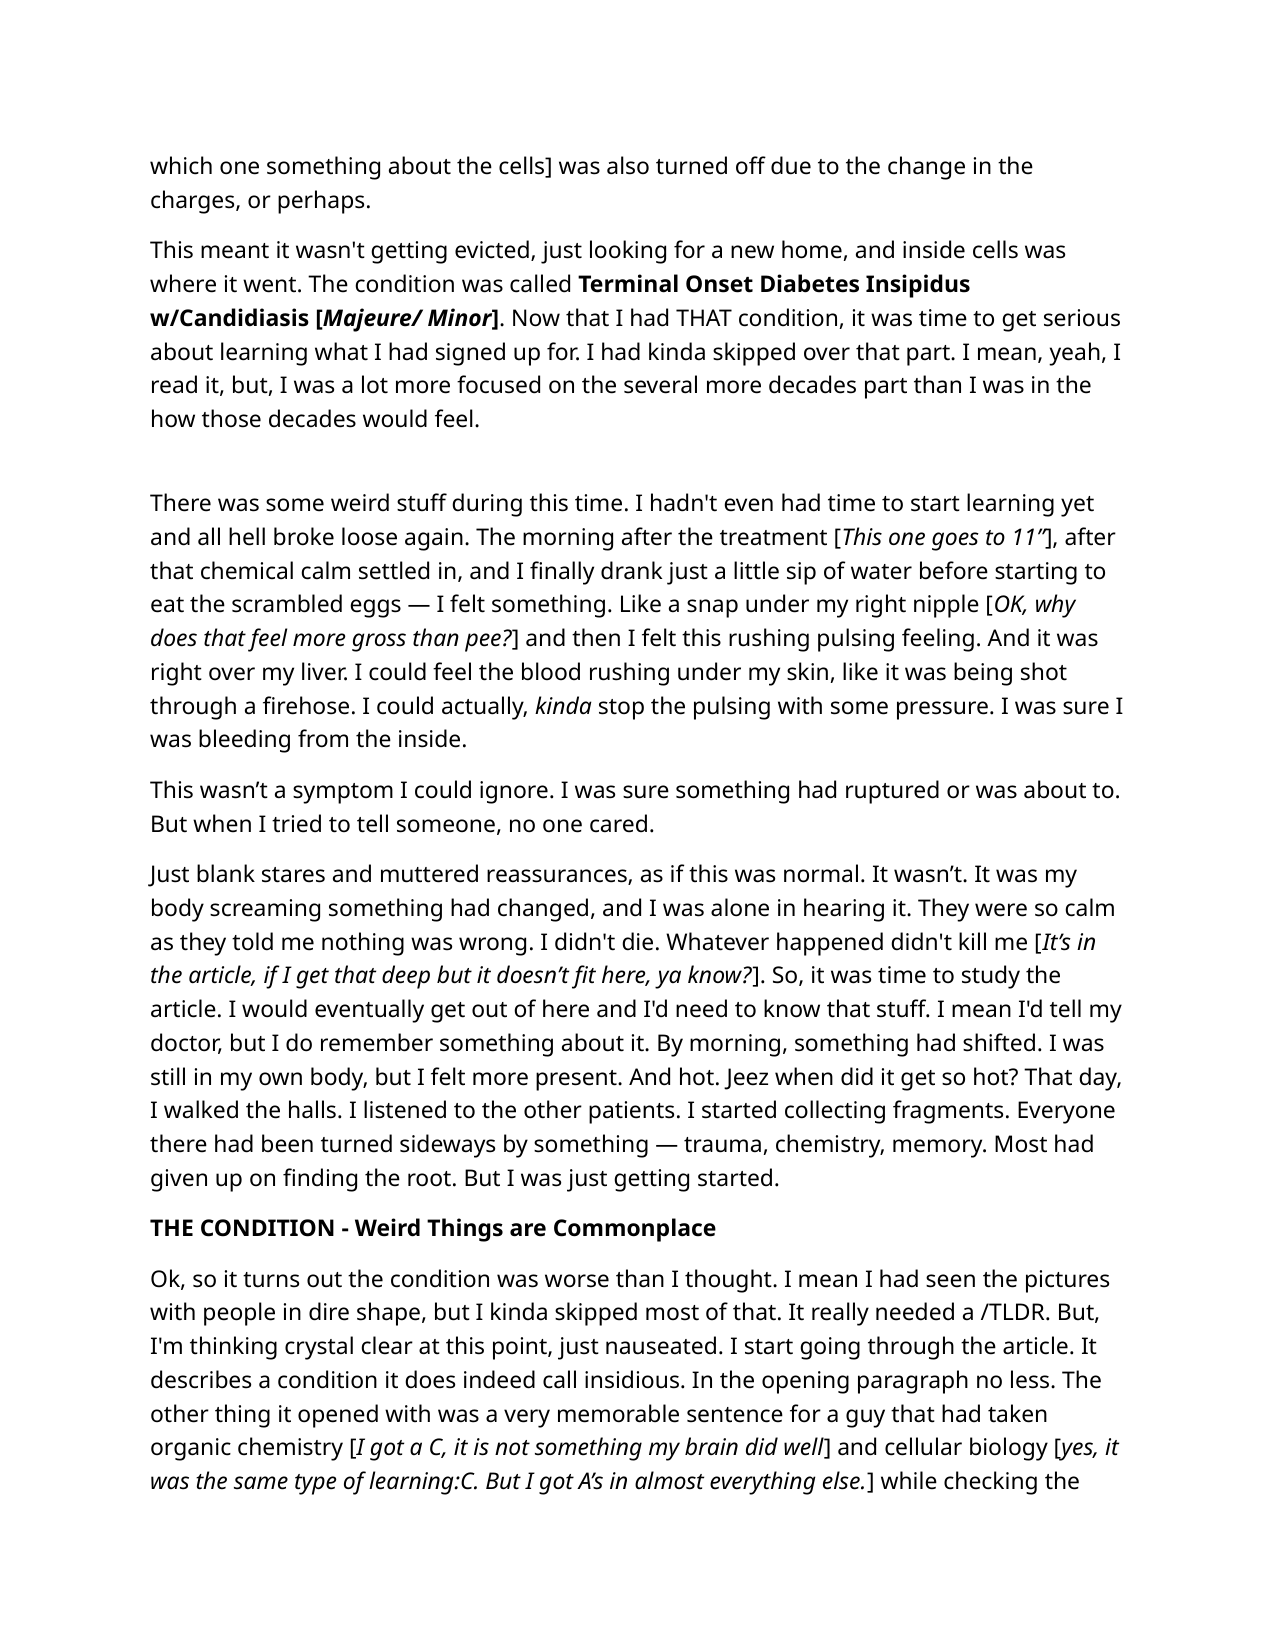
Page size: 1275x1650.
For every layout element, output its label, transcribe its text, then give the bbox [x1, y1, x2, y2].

text This wasn’t a symptom I could ignore. I was sure something had ruptured or was about to. But when I tried to tell someone, no one cared. [150, 774, 1125, 839]
text THE CONDITION - Weird Things are Commonplace [150, 1212, 1125, 1243]
text This meant it wasn't getting evicted, just looking for a new home, and inside cells was where it went. The condition was called Terminal Onset Diabetes Insipidus w/Candidiasis [Majeure/ Minor]. Now that I had THAT condition, it was time to get serious about learning what I had signed up for. I had kinda skipped over that part. I mean, yeah, I read it, but, I was a lot more focused on the several more decades part than I was in the how those decades would feel. [150, 234, 1125, 434]
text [150, 1262, 1125, 1496]
text There was some weird stuff during this time. I hadn't even had time to start learning yet and all hell broke loose again. The morning after the treatment [This one goes to 11”], after that chemical calm settled in, and I finally drank just a little sip of water before starting to eat the scrambled eggs — I felt something. Like a snap under my right nipple [OK, why does that feel more gross than pee?] and then I felt this rushing pulsing feeling. And it was right over my liver. I could feel the blood rushing under my skin, like it was being shot through a firehose. I could actually, kinda stop the pulsing with some pressure. I was sure I was bleeding from the inside. [150, 453, 1125, 754]
text Just blank stares and muttered reassurances, as if this was normal. It wasn’t. It was my body screaming something had changed, and I was alone in hearing it. They were so calm as they told me nothing was wrong. I didn't die. Whatever happened didn't kill me [It’s in the article, if I get that deep but it doesn’t fit here, ya know?]. So, it was time to study the article. I would eventually get out of here and I'd need to know that stuff. I mean I'd tell my doctor, but I do remember something about it. By morning, something had shifted. I was still in my own body, but I felt more present. And hot. Jeez when did it get so hot? That day, I walked the halls. I listened to the other patients. I started collecting fragments. Everyone there had been turned sideways by something — trauma, chemistry, memory. Most had given up on finding the root. But I was just getting started. [150, 858, 1125, 1193]
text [150, 150, 1125, 215]
